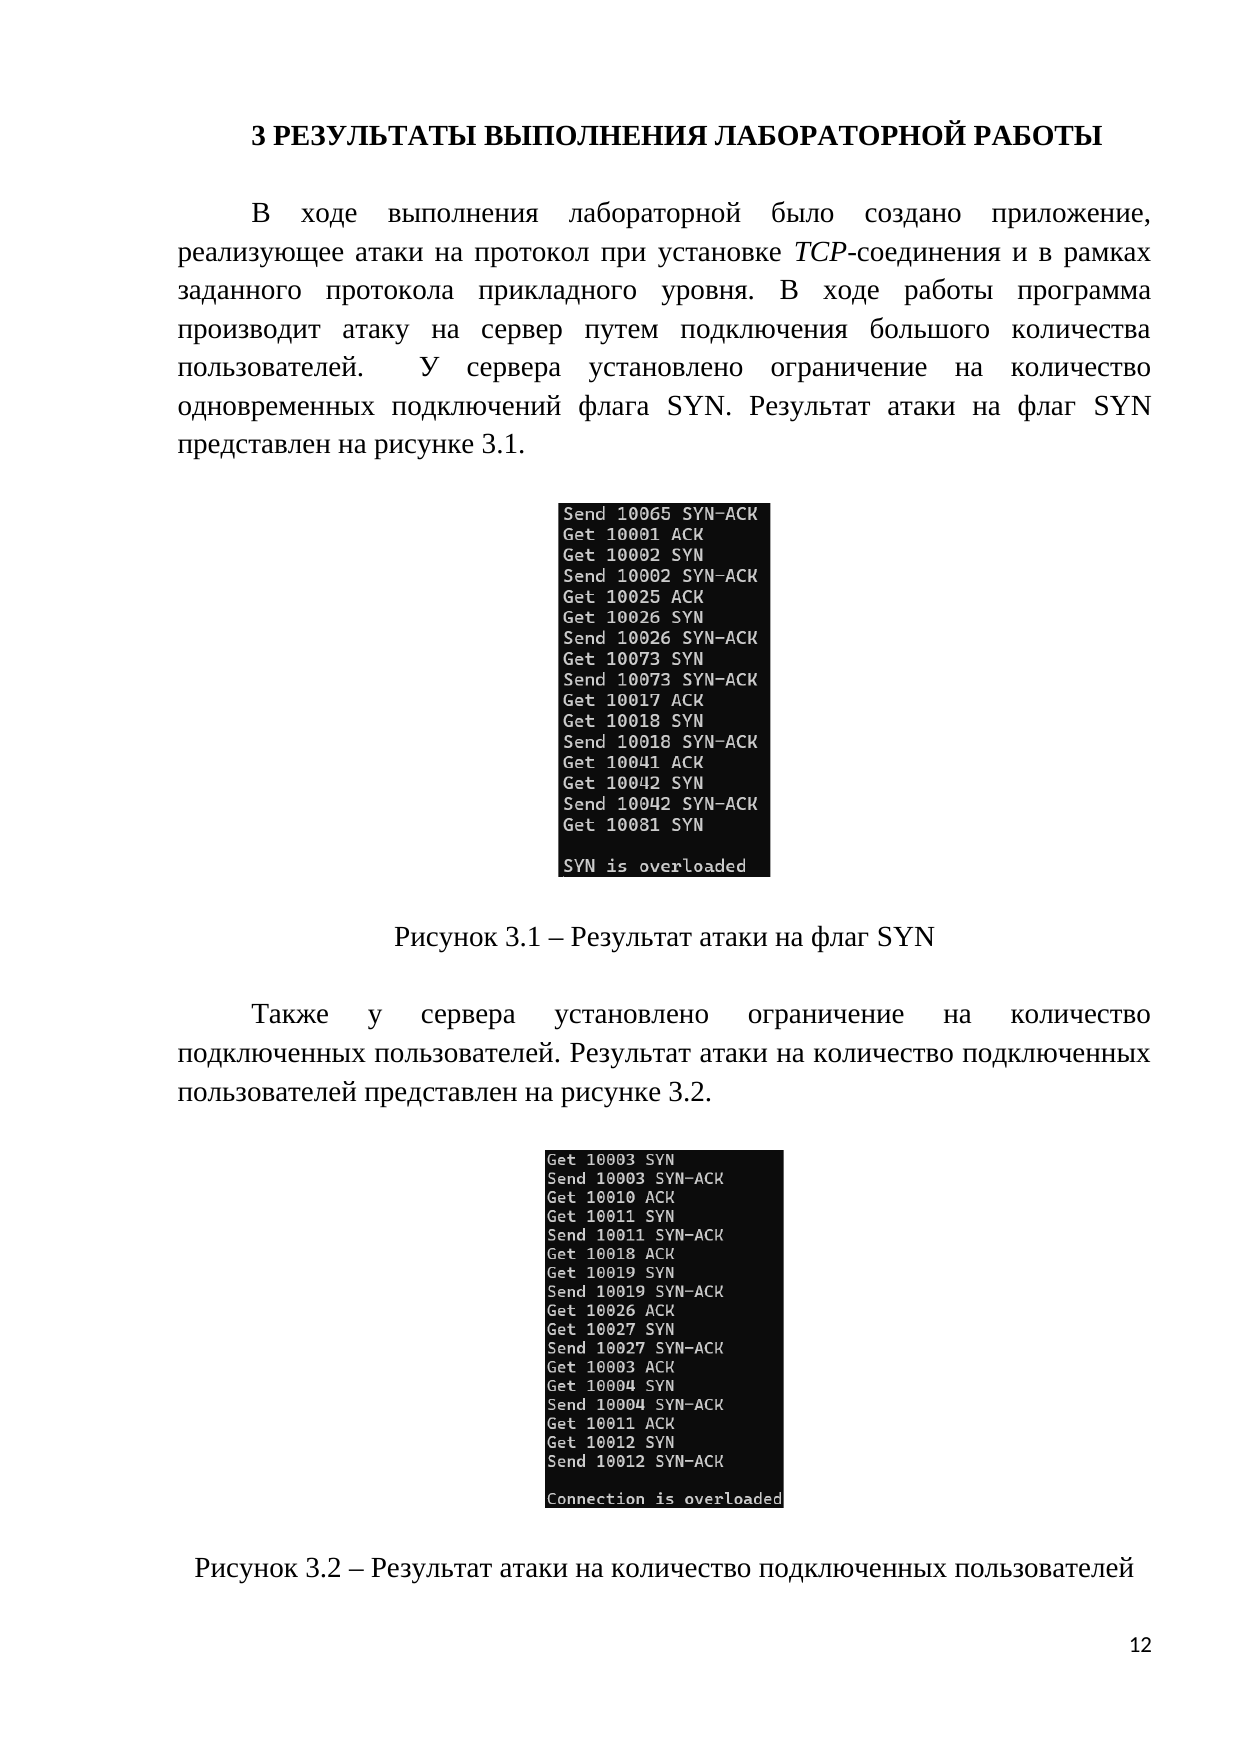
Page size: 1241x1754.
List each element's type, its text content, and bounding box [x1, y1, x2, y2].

text В ходе выполнения лабораторной было создано приложение, реализующее атаки на протокол при установке TCP-соединения и в рамках заданного протокола прикладного уровня. В ходе работы программа производит атаку на сервер путем подключения большого количества пользователей. У сервера установлено ограничение на количество одновременных подключений флага SYN. Результат атаки на флаг SYN представлен на рисунке 3.1. [177, 195, 1152, 460]
text Также у сервера установлено ограничение на количество подключенных пользователей. Результат атаки на количество подключенных пользователей представлен на рисунке 3.2. [177, 997, 1152, 1107]
subtitle 3 РЕЗУЛЬТАТЫ ВЫПОЛНЕНИЯ ЛАБОРАТОРНОЙ РАБОТЫ [177, 118, 1152, 152]
text Рисунок 3.1 – Результат атаки на флаг SYN [177, 919, 1152, 953]
picture [545, 1150, 784, 1508]
text Рисунок 3.2 – Результат атаки на количество подключенных пользователей [177, 1550, 1152, 1584]
picture [558, 503, 771, 877]
